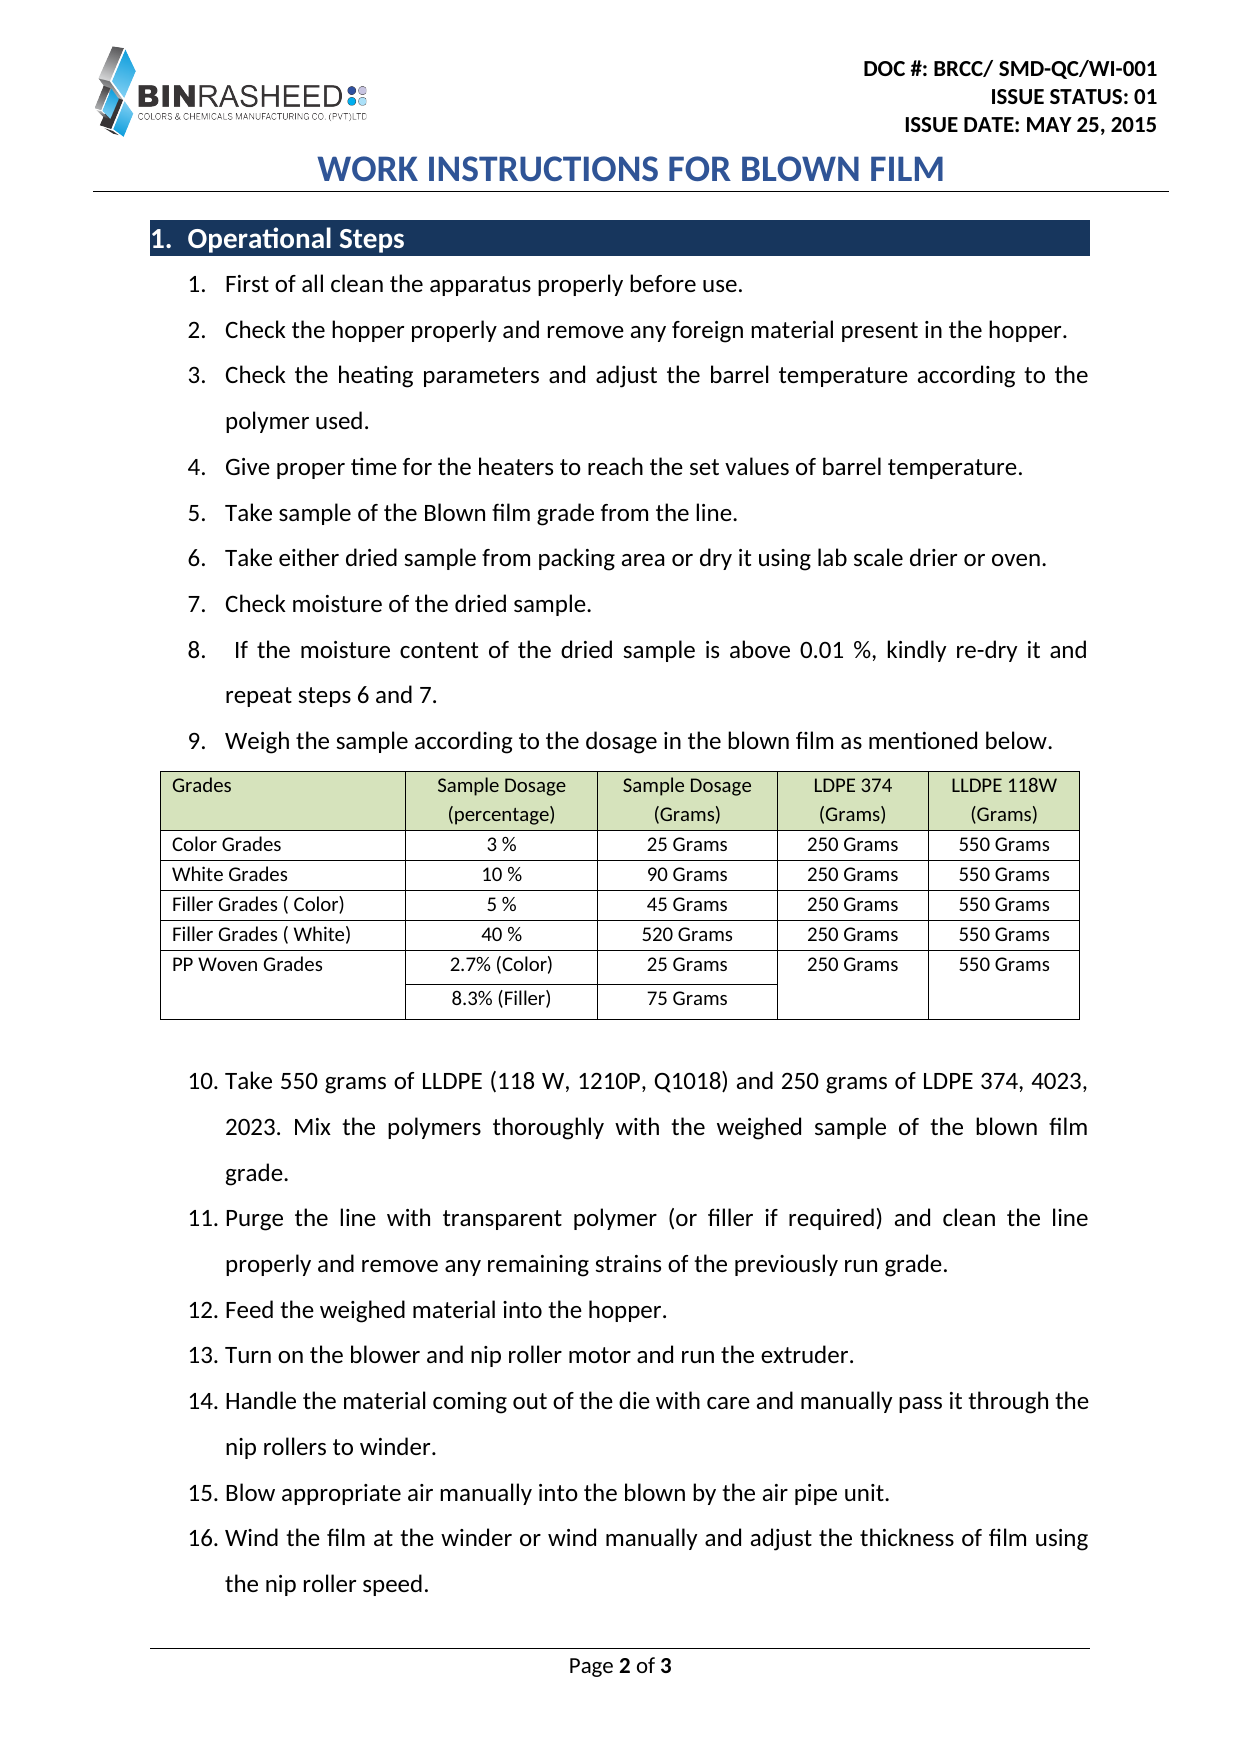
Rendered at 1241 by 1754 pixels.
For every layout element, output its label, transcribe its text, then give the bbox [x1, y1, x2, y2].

list Check moisture of the dried sample. [187, 588, 1090, 619]
list Blow appropriate air manually into the blown by the air pipe unit. [187, 1477, 1090, 1507]
table_cell 8.3% (Filler) [406, 985, 597, 1018]
list Feed the weighed material into the hopper. [187, 1294, 1090, 1324]
table_cell 250 Grams [778, 891, 928, 920]
table_cell PP Woven Grades [161, 951, 405, 1018]
table_cell 40 % [406, 921, 597, 950]
table_header LDPE 374 (Grams) [778, 772, 928, 830]
table_cell 550 Grams [929, 891, 1079, 920]
table_cell 550 Grams [929, 951, 1079, 1018]
table_cell Filler Grades ( White) [161, 921, 405, 950]
table_cell 250 Grams [778, 951, 928, 1018]
table_cell 25 Grams [598, 951, 777, 984]
table_cell 3 % [406, 831, 597, 860]
list Give proper time for the heaters to reach the set values of barrel temperature. [187, 451, 1090, 481]
picture [95, 46, 367, 137]
list Operational Steps [150, 220, 1090, 256]
list Wind the film at the winder or wind manually and adjust the thickness of film using the nip roller speed. [187, 1522, 1090, 1599]
list Take sample of the Blown film grade from the line. [187, 497, 1090, 527]
list Turn on the blower and nip roller motor and run the extruder. [187, 1339, 1090, 1370]
table_cell 250 Grams [778, 921, 928, 950]
table_header Sample Dosage (percentage) [406, 772, 597, 830]
list Take either dried sample from packing area or dry it using lab scale drier or oven. [187, 542, 1090, 573]
table_cell 250 Grams [778, 831, 928, 860]
table_cell Color Grades [161, 831, 405, 860]
table_header LLDPE 118W (Grams) [929, 772, 1079, 830]
table_cell 550 Grams [929, 861, 1079, 890]
list Handle the material coming out of the die with care and manually pass it through the nip rollers to winder. [187, 1385, 1090, 1462]
table_cell 45 Grams [598, 891, 777, 920]
table_cell 550 Grams [929, 831, 1079, 860]
table_cell Filler Grades ( Color) [161, 891, 405, 920]
table_header Sample Dosage (Grams) [598, 772, 777, 830]
list Purge the line with transparent polymer (or filler if required) and clean the line properly and remove any remaining strains of the previously run grade. [187, 1202, 1090, 1279]
table_cell 520 Grams [598, 921, 777, 950]
table_cell 25 Grams [598, 831, 777, 860]
table_cell 5 % [406, 891, 597, 920]
list First of all clean the apparatus properly before use. [187, 268, 1090, 298]
table_cell 2.7% (Color) [406, 951, 597, 984]
list Weigh the sample according to the dosage in the blown film as mentioned below. [187, 725, 1090, 756]
list Check the heating parameters and adjust the barrel temperature according to the polymer used. [187, 359, 1090, 436]
table_cell White Grades [161, 861, 405, 890]
table_cell 10 % [406, 861, 597, 890]
list If the moisture content of the dried sample is above 0.01 %, kindly re-dry it and repeat steps 6 and 7. [187, 634, 1090, 710]
table_cell 550 Grams [929, 921, 1079, 950]
list Check the hopper properly and remove any foreign material present in the hopper. [187, 314, 1090, 344]
table_cell 90 Grams [598, 861, 777, 890]
table_cell 75 Grams [598, 985, 777, 1018]
table_header Grades [161, 772, 405, 830]
table_cell 250 Grams [778, 861, 928, 890]
list Take 550 grams of LLDPE (118 W, 1210P, Q1018) and 250 grams of LDPE 374, 4023, 2023. Mix the polymers thoroughly with the weighed sample of the blown film grade. [187, 1065, 1090, 1187]
